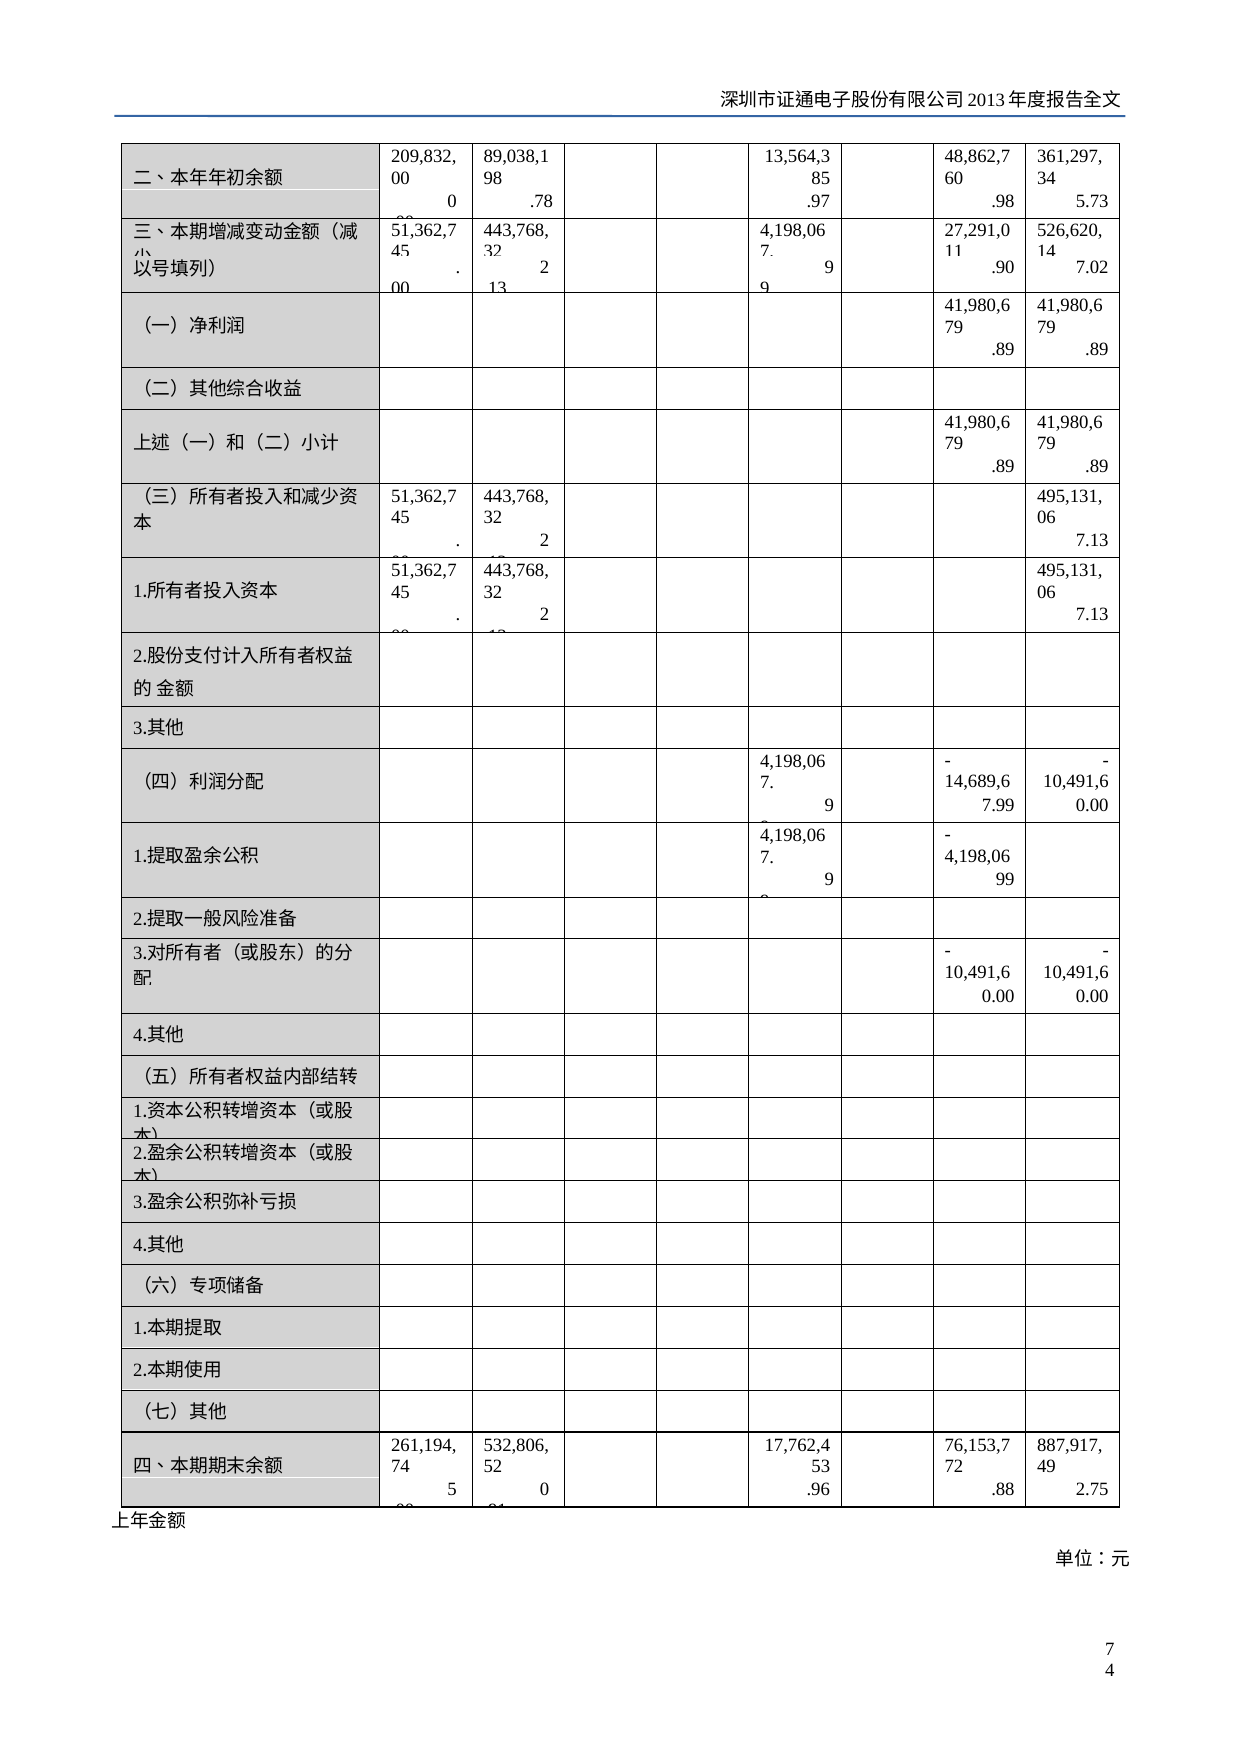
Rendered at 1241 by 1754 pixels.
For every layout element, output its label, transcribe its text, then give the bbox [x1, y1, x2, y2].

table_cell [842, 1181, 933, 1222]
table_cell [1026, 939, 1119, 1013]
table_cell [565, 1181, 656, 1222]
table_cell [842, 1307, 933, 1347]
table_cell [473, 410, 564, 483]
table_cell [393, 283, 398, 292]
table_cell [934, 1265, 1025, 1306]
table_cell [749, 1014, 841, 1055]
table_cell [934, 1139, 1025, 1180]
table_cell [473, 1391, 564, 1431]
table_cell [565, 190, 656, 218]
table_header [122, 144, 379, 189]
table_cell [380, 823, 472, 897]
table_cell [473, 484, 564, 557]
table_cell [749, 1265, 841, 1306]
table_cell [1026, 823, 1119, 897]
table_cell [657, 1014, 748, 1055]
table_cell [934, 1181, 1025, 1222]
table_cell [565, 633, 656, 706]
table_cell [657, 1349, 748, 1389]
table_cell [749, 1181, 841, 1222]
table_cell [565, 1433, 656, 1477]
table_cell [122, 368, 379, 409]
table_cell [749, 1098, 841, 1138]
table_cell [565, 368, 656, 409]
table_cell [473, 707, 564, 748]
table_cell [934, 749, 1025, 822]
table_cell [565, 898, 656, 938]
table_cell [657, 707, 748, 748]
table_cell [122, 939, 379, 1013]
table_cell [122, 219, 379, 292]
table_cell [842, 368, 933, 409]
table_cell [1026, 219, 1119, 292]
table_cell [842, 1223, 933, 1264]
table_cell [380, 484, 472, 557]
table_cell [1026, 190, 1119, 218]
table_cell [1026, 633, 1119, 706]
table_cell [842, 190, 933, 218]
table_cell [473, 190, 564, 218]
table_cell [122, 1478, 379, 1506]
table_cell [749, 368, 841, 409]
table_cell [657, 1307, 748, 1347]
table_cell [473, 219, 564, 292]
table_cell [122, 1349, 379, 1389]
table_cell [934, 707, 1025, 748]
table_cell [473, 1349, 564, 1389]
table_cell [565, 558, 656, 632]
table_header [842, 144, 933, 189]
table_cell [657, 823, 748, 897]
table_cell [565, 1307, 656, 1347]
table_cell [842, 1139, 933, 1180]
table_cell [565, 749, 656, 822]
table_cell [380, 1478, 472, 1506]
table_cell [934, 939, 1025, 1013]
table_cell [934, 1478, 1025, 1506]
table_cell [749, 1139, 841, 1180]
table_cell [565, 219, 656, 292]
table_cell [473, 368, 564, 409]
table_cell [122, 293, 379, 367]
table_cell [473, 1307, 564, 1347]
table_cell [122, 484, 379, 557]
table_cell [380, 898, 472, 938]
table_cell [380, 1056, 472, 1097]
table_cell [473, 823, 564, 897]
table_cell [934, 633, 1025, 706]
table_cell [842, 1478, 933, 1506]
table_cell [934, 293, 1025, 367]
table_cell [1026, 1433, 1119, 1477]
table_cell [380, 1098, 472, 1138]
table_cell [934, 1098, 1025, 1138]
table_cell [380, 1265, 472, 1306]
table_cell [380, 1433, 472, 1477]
text 上年金额 [111, 1507, 1130, 1533]
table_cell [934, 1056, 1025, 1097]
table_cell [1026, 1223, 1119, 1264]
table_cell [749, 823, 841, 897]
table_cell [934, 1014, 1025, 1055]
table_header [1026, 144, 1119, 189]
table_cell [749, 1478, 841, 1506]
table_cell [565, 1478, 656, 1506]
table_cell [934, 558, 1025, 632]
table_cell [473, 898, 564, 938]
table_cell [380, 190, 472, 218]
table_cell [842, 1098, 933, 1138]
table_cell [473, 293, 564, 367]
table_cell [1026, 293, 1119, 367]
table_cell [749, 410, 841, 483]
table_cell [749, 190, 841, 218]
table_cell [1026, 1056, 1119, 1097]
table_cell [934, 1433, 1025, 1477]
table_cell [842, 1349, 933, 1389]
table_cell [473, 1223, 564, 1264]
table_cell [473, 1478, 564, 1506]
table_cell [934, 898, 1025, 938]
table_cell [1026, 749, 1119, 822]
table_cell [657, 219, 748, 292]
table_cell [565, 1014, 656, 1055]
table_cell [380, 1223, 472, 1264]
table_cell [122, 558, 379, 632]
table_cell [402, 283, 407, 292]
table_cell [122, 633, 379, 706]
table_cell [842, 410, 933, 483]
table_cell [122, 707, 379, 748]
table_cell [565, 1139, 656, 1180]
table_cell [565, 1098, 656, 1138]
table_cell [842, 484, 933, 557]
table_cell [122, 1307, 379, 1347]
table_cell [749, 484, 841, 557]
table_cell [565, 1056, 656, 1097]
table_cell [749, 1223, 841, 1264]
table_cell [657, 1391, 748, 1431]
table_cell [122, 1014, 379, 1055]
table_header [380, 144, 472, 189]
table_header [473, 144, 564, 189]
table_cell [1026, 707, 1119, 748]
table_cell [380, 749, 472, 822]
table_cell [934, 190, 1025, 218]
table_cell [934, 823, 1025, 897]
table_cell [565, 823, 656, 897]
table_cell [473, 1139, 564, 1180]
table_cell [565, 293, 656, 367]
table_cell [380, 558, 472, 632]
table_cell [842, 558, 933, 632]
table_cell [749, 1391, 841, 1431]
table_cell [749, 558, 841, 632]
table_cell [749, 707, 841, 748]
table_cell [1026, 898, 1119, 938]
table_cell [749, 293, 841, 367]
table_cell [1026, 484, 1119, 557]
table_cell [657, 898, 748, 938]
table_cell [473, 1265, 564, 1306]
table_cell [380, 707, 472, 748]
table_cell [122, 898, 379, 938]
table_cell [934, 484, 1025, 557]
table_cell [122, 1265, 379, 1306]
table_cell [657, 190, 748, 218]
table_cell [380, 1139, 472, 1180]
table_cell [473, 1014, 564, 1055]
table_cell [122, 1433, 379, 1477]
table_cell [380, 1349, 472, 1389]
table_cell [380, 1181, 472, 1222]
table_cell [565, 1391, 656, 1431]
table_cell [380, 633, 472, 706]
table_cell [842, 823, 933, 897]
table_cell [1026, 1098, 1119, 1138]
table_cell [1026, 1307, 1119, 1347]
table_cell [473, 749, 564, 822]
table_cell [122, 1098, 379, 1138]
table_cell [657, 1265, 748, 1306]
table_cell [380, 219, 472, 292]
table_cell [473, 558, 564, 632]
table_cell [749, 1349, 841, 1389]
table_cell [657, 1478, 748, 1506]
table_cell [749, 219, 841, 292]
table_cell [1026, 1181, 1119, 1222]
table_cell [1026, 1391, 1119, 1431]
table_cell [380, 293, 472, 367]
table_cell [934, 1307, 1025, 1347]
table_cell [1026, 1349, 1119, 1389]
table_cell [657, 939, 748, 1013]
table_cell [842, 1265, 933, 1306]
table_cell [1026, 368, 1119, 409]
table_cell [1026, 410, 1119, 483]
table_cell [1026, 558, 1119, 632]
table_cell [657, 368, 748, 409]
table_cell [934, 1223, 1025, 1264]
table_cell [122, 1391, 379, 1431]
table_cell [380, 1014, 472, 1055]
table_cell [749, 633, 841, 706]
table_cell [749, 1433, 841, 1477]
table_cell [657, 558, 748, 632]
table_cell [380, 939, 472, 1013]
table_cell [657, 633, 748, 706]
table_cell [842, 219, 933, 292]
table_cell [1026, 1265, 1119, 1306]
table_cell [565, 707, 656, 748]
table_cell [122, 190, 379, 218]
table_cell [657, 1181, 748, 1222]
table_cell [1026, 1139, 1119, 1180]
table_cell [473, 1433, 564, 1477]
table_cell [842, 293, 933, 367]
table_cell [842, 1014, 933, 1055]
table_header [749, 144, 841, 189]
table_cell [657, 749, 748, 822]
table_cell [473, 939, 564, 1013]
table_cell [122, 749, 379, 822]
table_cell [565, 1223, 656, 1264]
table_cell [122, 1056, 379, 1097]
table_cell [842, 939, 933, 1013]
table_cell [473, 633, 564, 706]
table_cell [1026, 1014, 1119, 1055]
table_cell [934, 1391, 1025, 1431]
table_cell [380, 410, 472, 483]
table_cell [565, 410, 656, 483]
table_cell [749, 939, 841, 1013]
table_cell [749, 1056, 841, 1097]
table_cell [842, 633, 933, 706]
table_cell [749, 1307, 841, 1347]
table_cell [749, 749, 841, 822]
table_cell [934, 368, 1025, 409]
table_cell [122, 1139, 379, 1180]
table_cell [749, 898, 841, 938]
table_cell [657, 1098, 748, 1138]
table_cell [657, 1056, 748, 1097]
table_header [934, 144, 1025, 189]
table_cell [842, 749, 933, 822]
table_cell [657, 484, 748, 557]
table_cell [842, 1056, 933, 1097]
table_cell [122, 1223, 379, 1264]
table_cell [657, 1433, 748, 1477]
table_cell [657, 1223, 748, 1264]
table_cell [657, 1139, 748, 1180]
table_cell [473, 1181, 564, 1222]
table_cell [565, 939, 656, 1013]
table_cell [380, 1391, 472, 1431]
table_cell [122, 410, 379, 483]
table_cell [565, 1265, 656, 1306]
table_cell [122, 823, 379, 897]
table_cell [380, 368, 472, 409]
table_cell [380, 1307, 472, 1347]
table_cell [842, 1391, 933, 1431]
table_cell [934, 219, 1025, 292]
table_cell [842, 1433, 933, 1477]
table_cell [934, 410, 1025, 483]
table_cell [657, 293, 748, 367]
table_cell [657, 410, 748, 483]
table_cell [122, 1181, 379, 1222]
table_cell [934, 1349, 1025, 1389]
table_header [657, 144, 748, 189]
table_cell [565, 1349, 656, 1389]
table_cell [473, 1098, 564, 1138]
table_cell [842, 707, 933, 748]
text 单位：元 [111, 1546, 1130, 1571]
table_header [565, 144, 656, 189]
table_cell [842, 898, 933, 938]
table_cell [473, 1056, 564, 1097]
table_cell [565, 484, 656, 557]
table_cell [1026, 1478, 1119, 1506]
